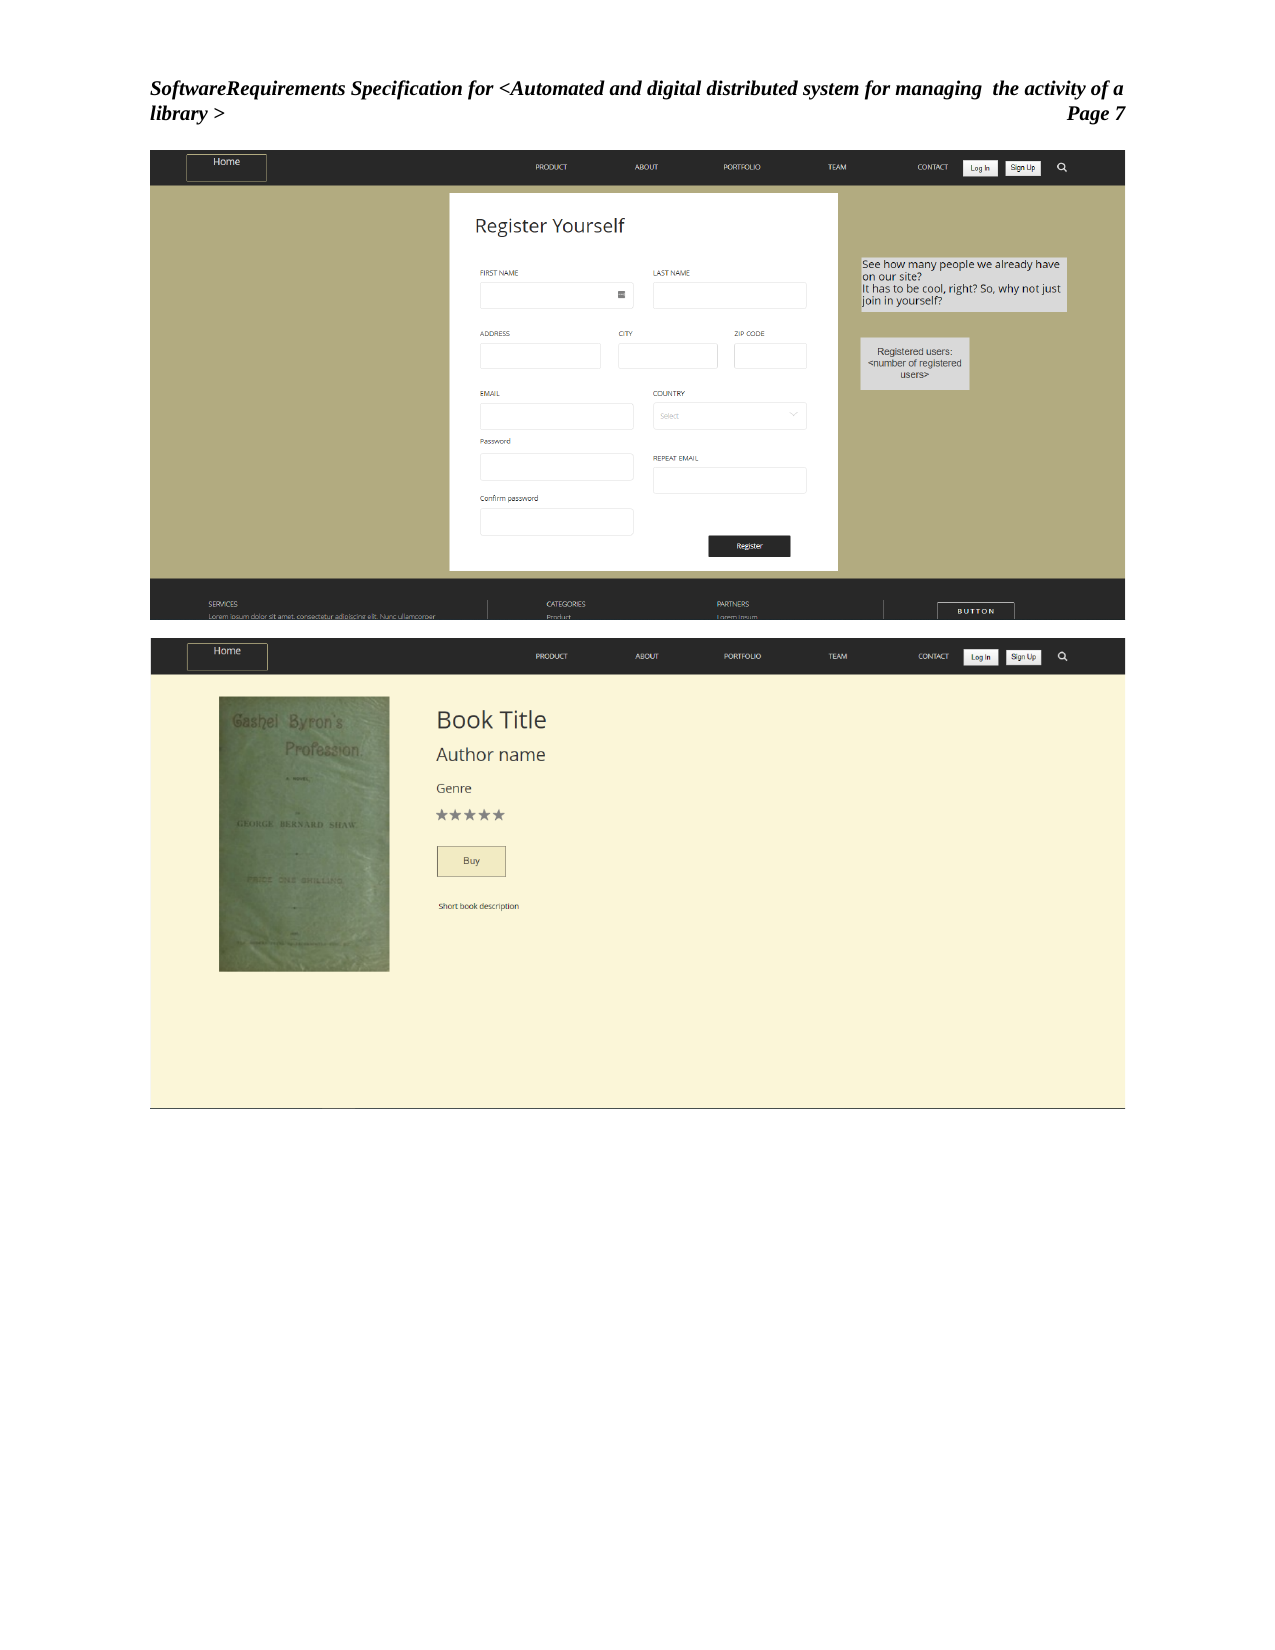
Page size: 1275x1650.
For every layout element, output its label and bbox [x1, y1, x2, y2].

picture [150, 150, 1125, 620]
picture [150, 638, 1125, 1109]
